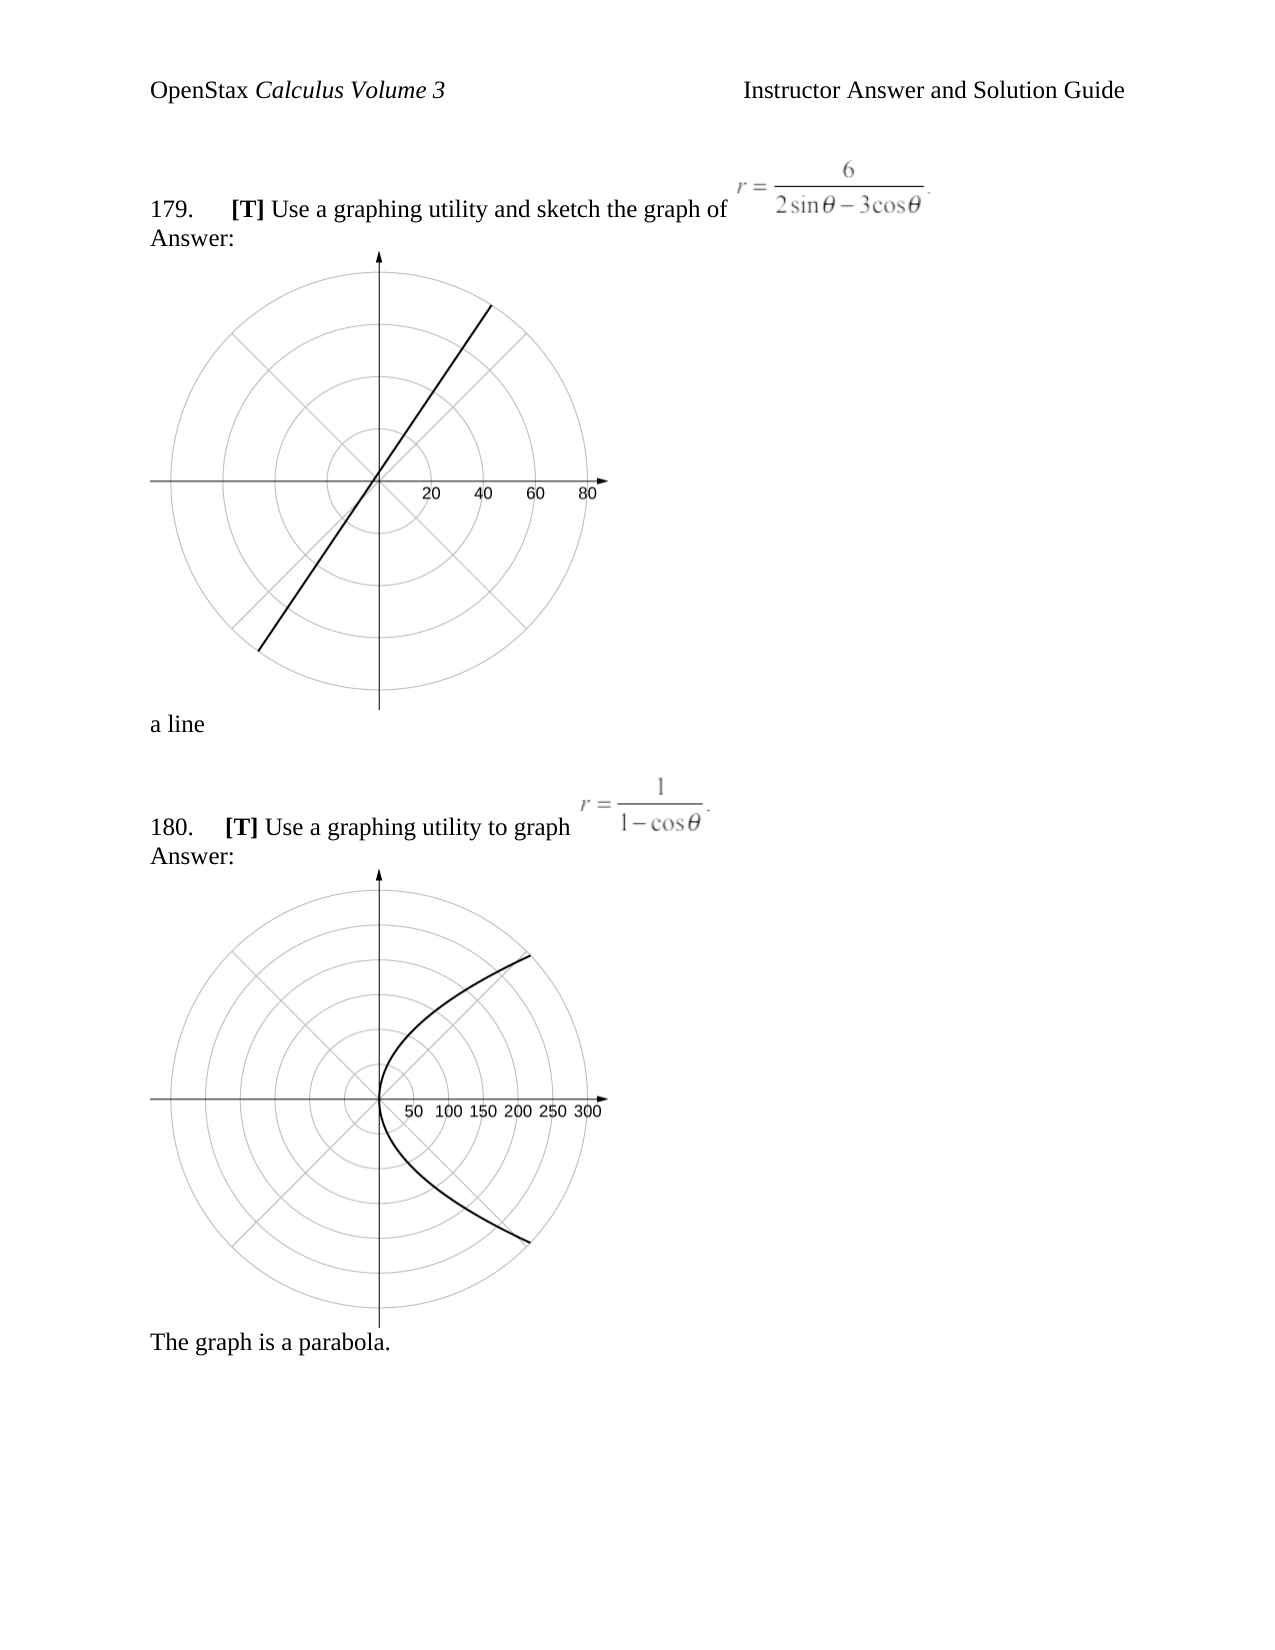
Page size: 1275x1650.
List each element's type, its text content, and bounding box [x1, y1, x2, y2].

picture [150, 251, 608, 710]
list [T] Use a graphing utility and sketch the graph of [150, 150, 1125, 223]
picture [150, 869, 608, 1328]
text Answer: [150, 223, 1125, 251]
list [T] Use a graphing utility to graph [150, 767, 1125, 841]
text Answer: [150, 841, 1125, 869]
text The graph is a parabola. [150, 1327, 1125, 1356]
text a line [150, 709, 1125, 738]
